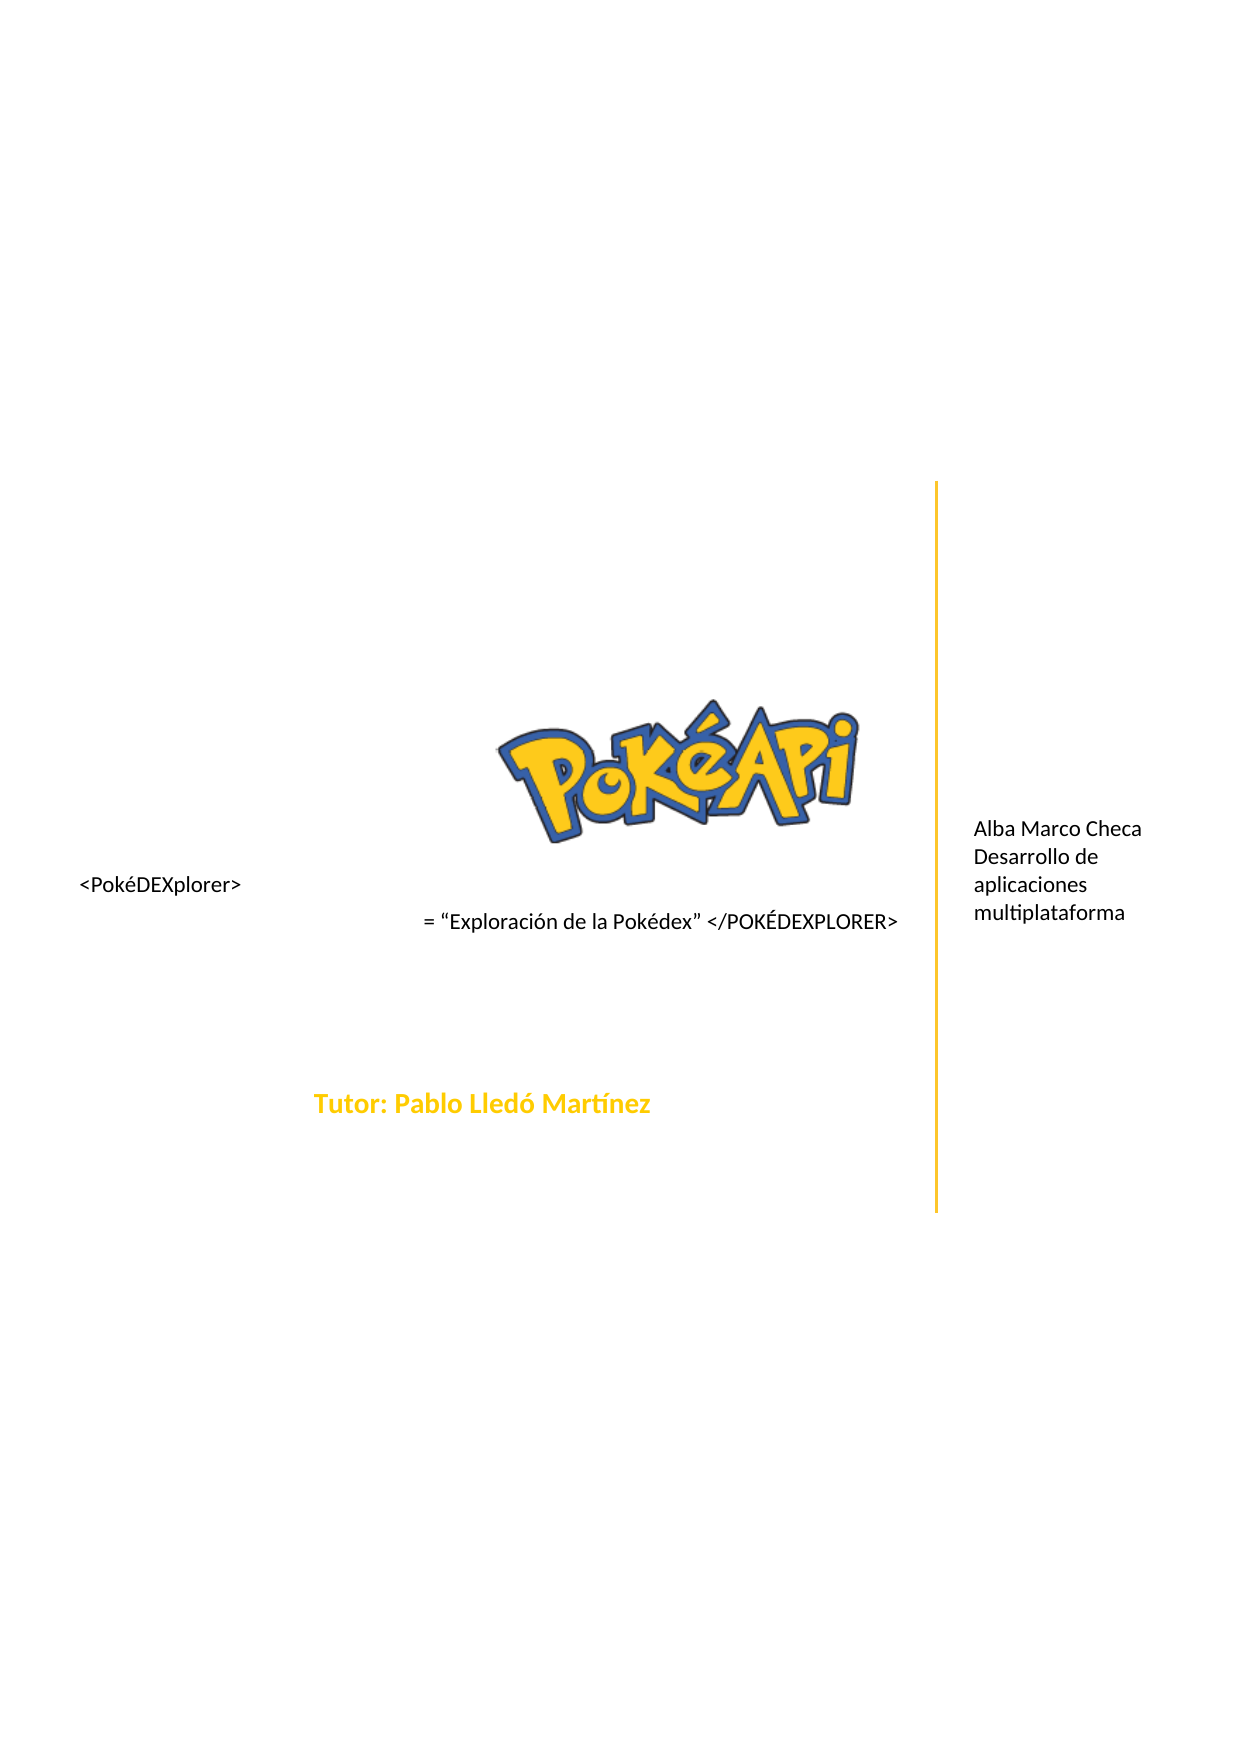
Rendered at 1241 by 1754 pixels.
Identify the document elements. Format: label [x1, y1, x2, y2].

picture [469, 690, 899, 852]
